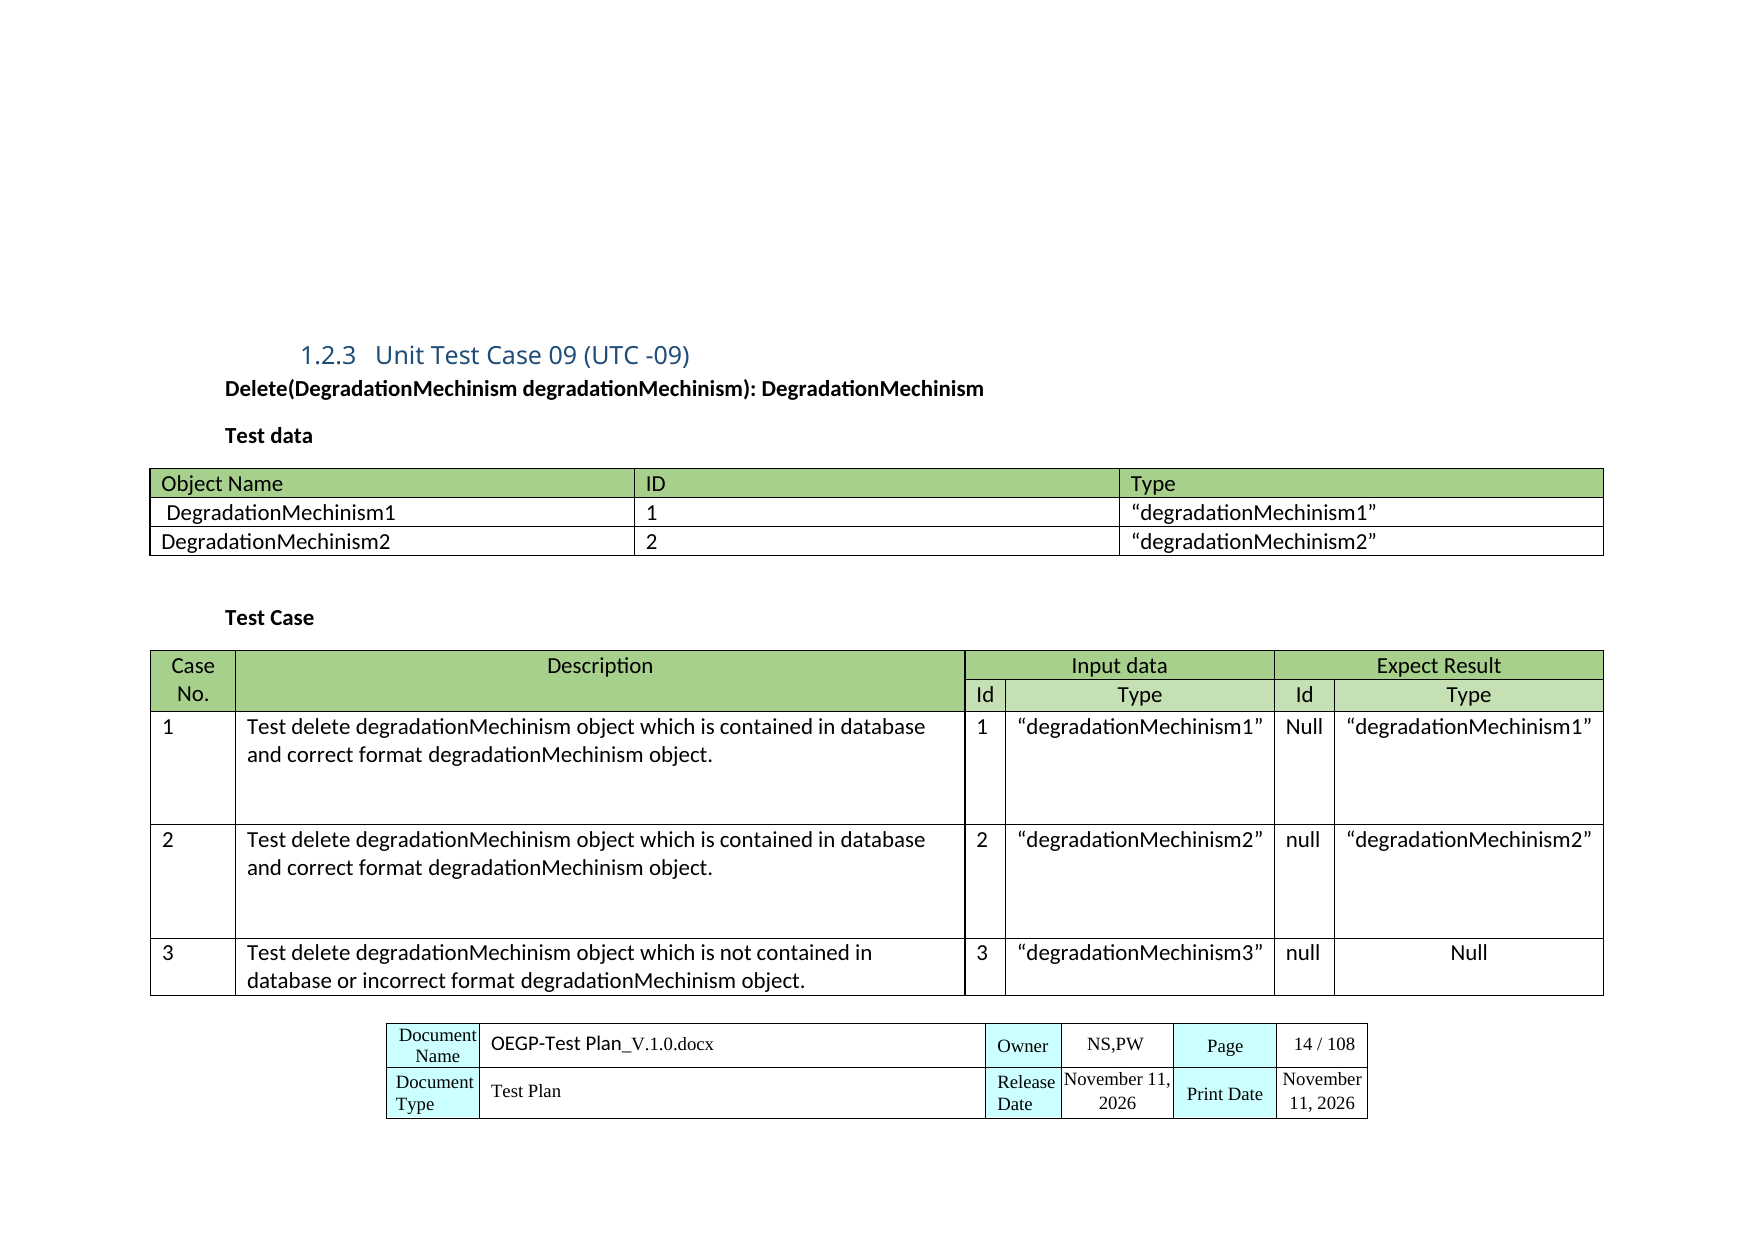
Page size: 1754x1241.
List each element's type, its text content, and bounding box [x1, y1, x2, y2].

table_cell 2 [635, 527, 1119, 555]
table_cell 2 [151, 825, 235, 937]
text Test data [150, 421, 1604, 449]
table_cell Test delete degradationMechinism object which is contained in database and correct format degradationMechinism object. [236, 712, 964, 824]
table_cell 1 [966, 712, 1005, 824]
table_cell Id [966, 680, 1005, 711]
table_cell null [1275, 825, 1334, 937]
table_cell Id [1275, 680, 1334, 711]
table_cell Type [1335, 680, 1603, 711]
table_cell Test delete degradationMechinism object which is not contained in database or incorrect format degradationMechinism object. [236, 939, 964, 994]
table_cell “degradationMechinism2” [1006, 825, 1274, 937]
subtitle Unit Test Case 09 (UTC -09) [225, 337, 1604, 372]
table_header Type [1120, 469, 1603, 497]
table_header Expect Result [1275, 651, 1603, 679]
table_cell Null [1335, 939, 1603, 994]
table_cell 3 [966, 939, 1005, 994]
table_cell 1 [151, 712, 235, 824]
table_cell 2 [966, 825, 1005, 937]
table_cell 1 [635, 498, 1119, 526]
table_cell null [1275, 939, 1334, 994]
table_cell Null [1275, 712, 1334, 824]
text Test Case [150, 603, 1604, 631]
table_cell 3 [151, 939, 235, 994]
table_header Case No. [151, 651, 235, 711]
table_cell Type [1006, 680, 1274, 711]
table_cell Test delete degradationMechinism object which is contained in database and correct format degradationMechinism object. [236, 825, 964, 937]
table_cell “degradationMechinism3” [1006, 939, 1274, 994]
table_cell DegradationMechinism2 [151, 527, 634, 555]
table_header Description [236, 651, 964, 711]
table_header Object Name [151, 469, 634, 497]
text Delete(DegradationMechinism degradationMechinism): DegradationMechinism [150, 374, 1604, 402]
table_header Input data [966, 651, 1274, 679]
table_cell “degradationMechinism1” [1120, 498, 1603, 526]
table_cell “degradationMechinism1” [1006, 712, 1274, 824]
table_cell “degradationMechinism1” [1335, 712, 1603, 824]
table_cell DegradationMechinism1 [151, 498, 634, 526]
table_cell “degradationMechinism2” [1335, 825, 1603, 937]
table_header ID [635, 469, 1119, 497]
table_cell “degradationMechinism2” [1120, 527, 1603, 555]
